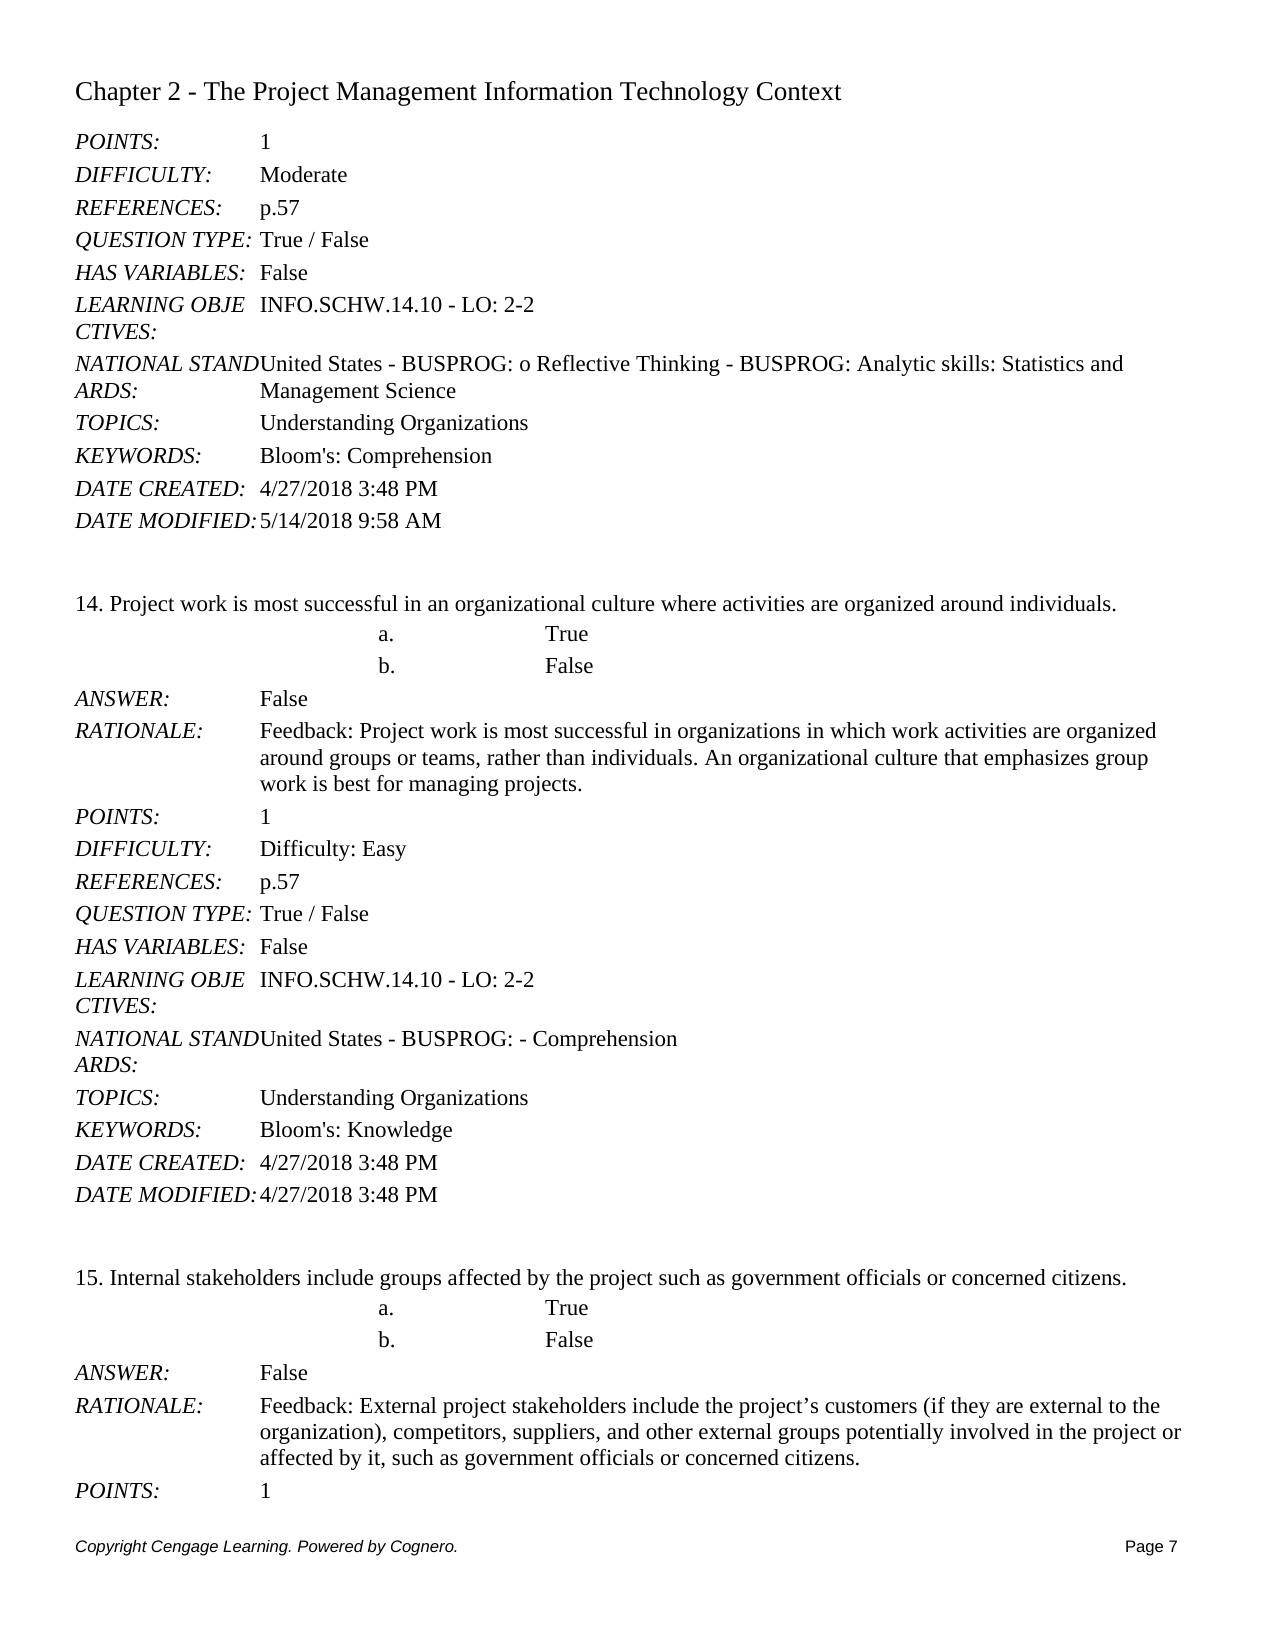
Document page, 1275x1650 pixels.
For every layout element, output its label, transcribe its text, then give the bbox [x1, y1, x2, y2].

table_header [75, 125, 1200, 563]
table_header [75, 1264, 1200, 1506]
table_header 14. Project work is most successful in an organizational culture where activities are organized around individuals. [75, 590, 1200, 1237]
